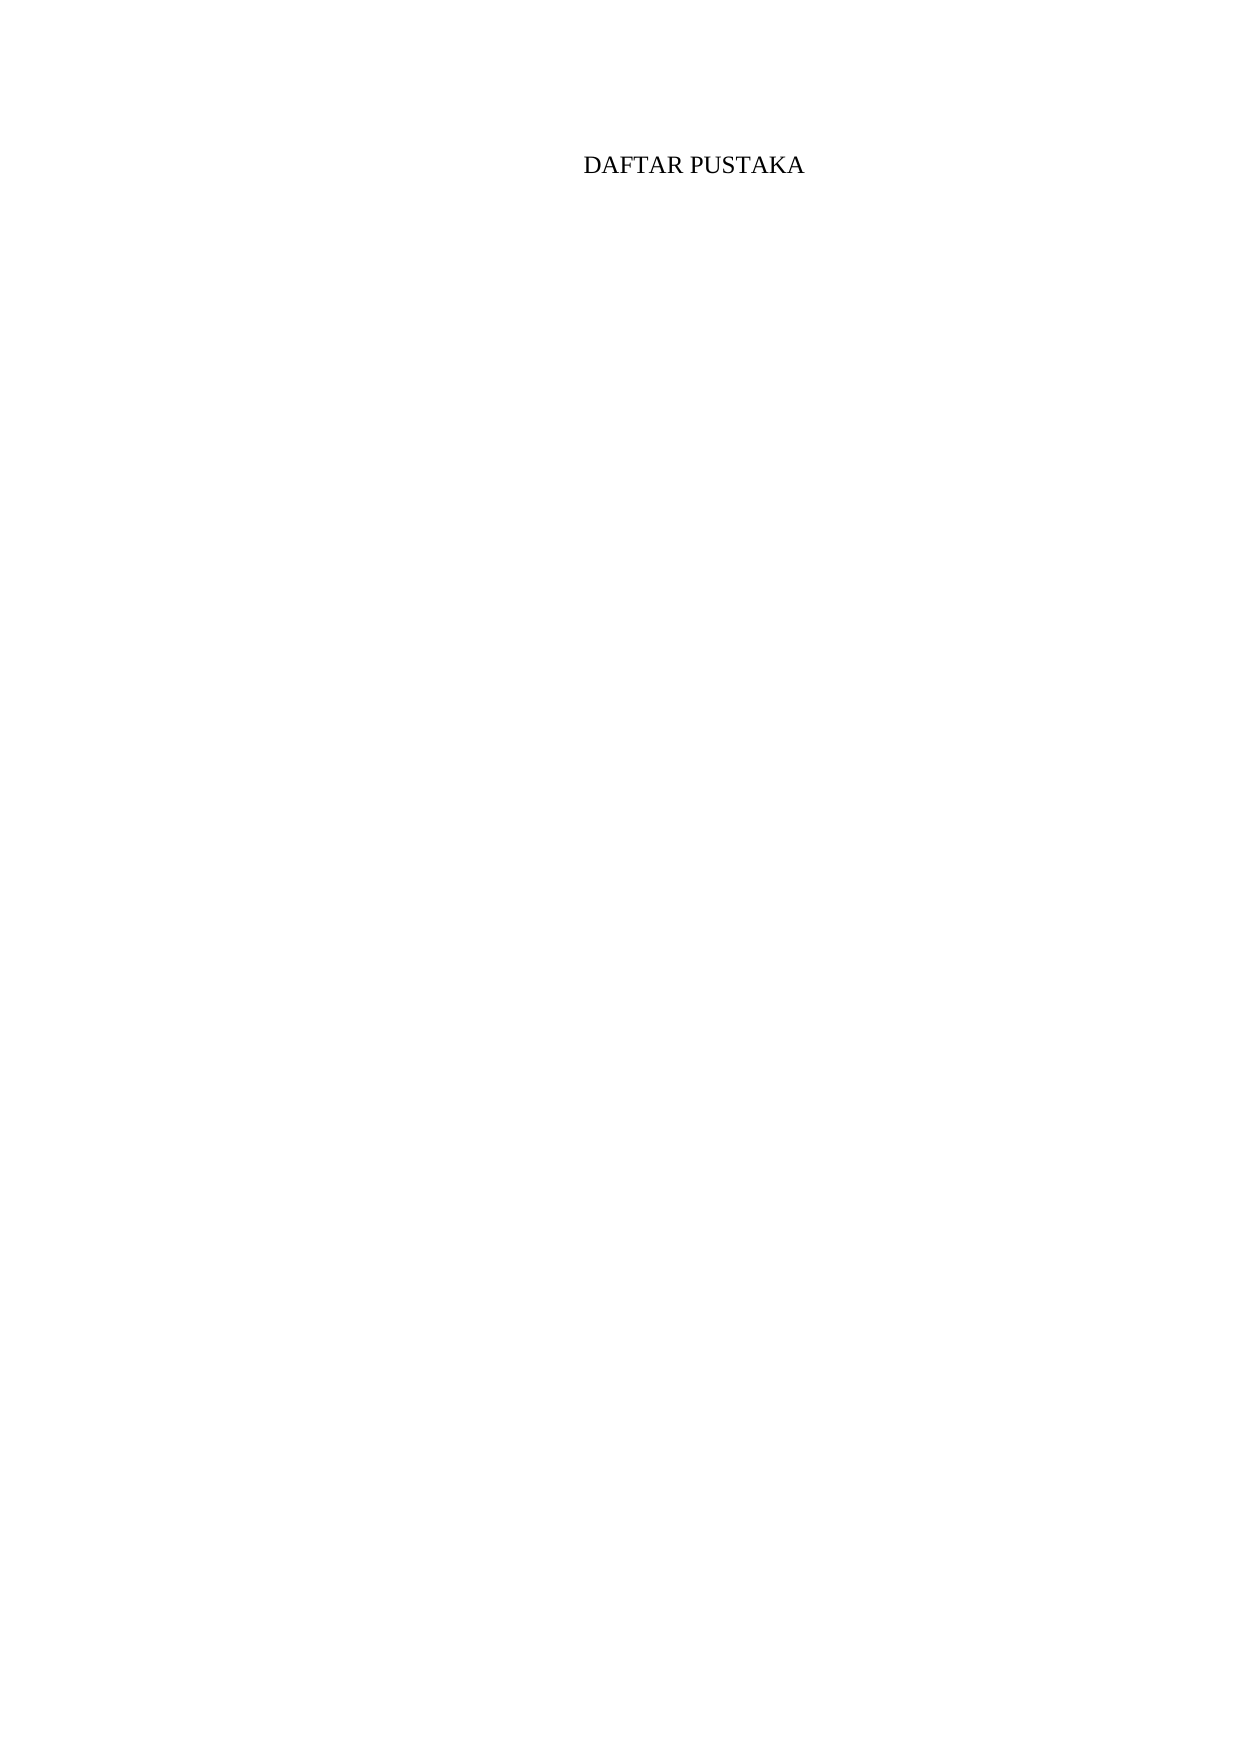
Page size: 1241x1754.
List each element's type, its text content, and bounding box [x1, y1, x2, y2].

list DAFTAR PUSTAKA [298, 150, 1090, 179]
